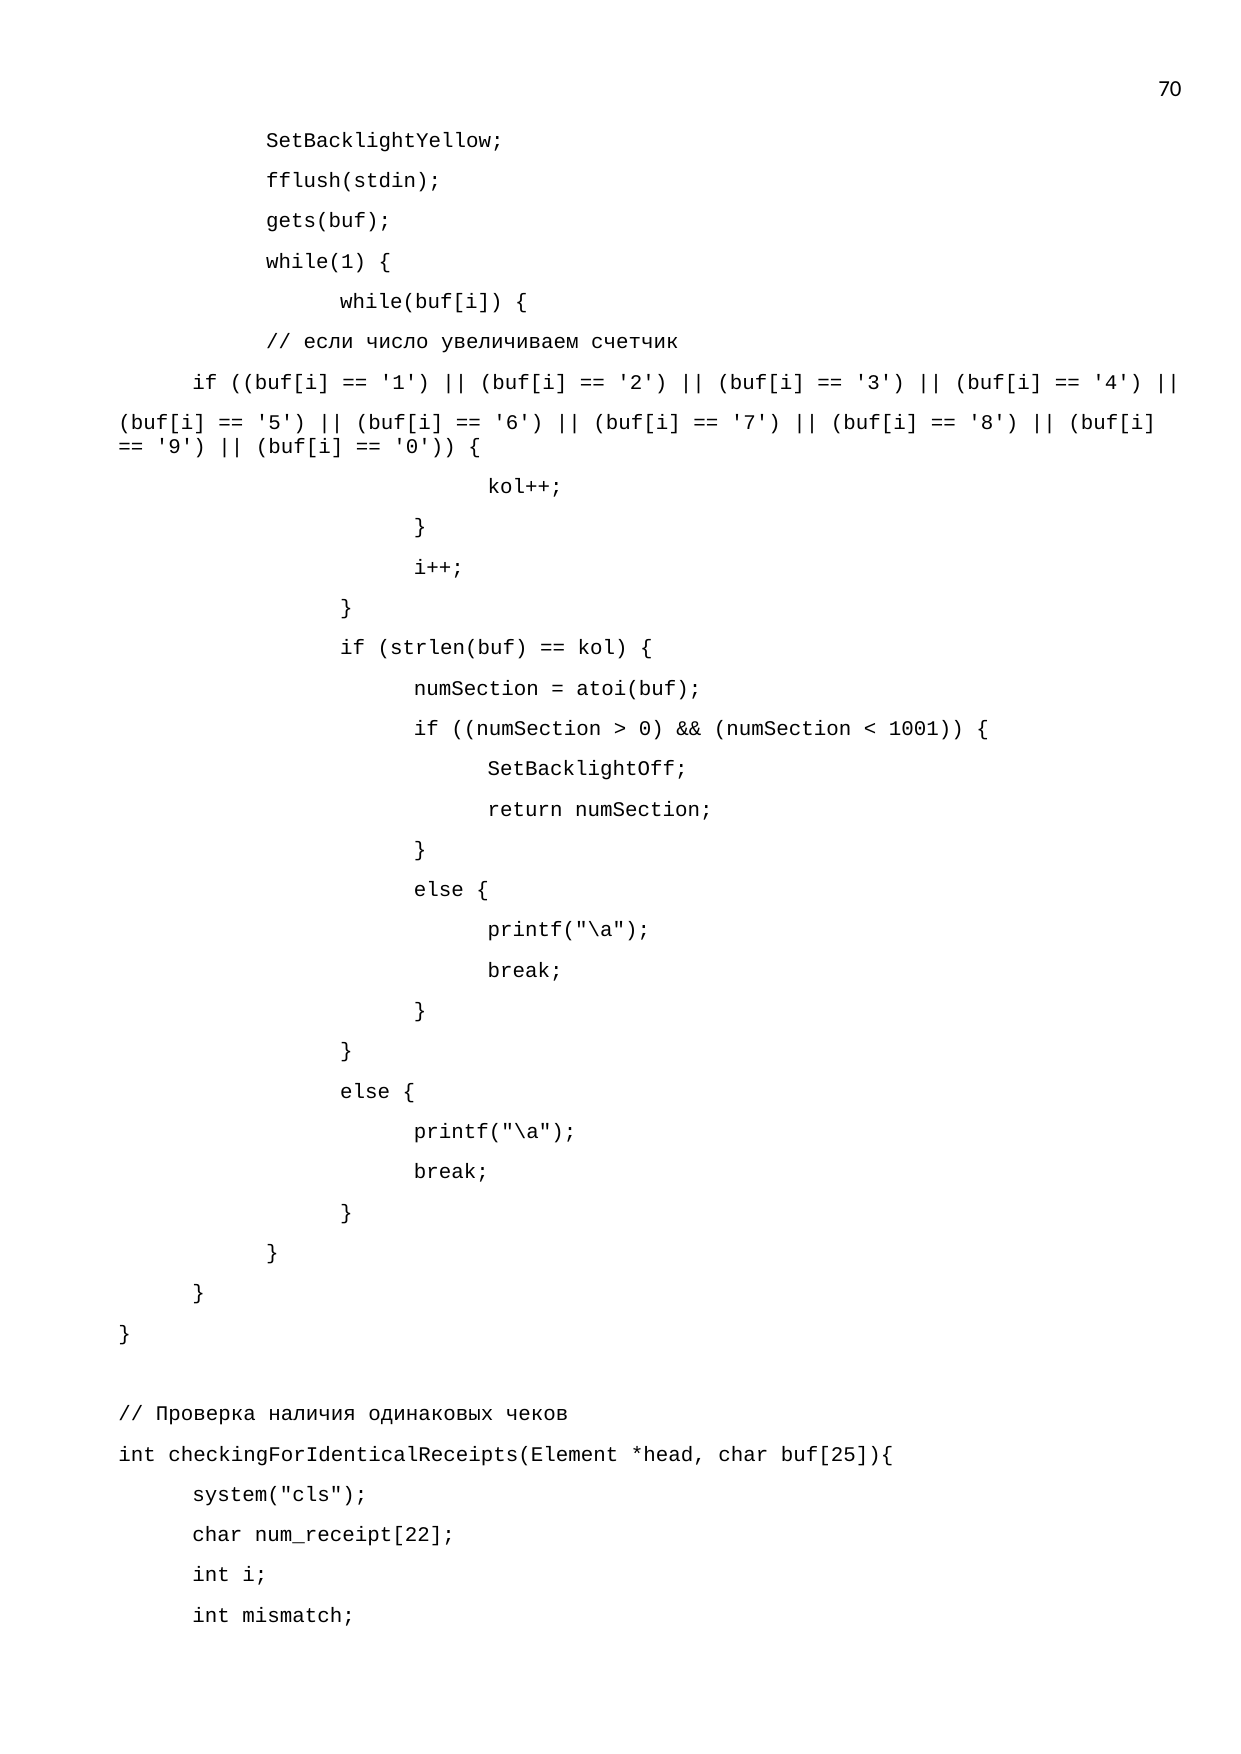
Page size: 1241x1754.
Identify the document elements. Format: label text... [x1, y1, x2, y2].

text system("cls"); [118, 1484, 1181, 1507]
text } [118, 1000, 1181, 1024]
text } [118, 516, 1181, 540]
text int i; [118, 1564, 1181, 1588]
text } [118, 597, 1181, 621]
text } [118, 1242, 1181, 1266]
text SetBacklightYellow; [118, 130, 1181, 153]
text int mismatch; [118, 1605, 1181, 1628]
text } [118, 1282, 1181, 1306]
text char num_receipt[22]; [118, 1524, 1181, 1548]
text else { [118, 879, 1181, 903]
text else { [118, 1081, 1181, 1104]
text fflush(stdin); [118, 170, 1181, 194]
text } [118, 1040, 1181, 1064]
text if ((numSection > 0) && (numSection < 1001)) { [118, 718, 1181, 742]
text printf("\a"); [118, 1121, 1181, 1145]
text while(1) { [118, 251, 1181, 274]
text return numSection; [118, 798, 1181, 822]
text kol++; [118, 476, 1181, 500]
text // если число увеличиваем счетчик [118, 331, 1181, 355]
text } [118, 1323, 1181, 1346]
text (buf[i] == '5') || (buf[i] == '6') || (buf[i] == '7') || (buf[i] == '8') || (buf[i] == '9') || (buf[i] == '0')) { [118, 412, 1181, 459]
text gets(buf); [118, 211, 1181, 234]
text printf("\a"); [118, 919, 1181, 943]
text i++; [118, 557, 1181, 580]
text if (strlen(buf) == kol) { [118, 637, 1181, 661]
text break; [118, 960, 1181, 983]
text } [118, 1202, 1181, 1225]
text numSection = atoi(buf); [118, 678, 1181, 701]
text int checkingForIdenticalReceipts(Element *head, char buf[25]){ [118, 1443, 1181, 1467]
text while(buf[i]) { [118, 291, 1181, 315]
text break; [118, 1161, 1181, 1185]
text SetBacklightOff; [118, 758, 1181, 782]
text } [118, 839, 1181, 862]
text if ((buf[i] == '1') || (buf[i] == '2') || (buf[i] == '3') || (buf[i] == '4') || [118, 372, 1181, 395]
text // Проверка наличия одинаковых чеков [118, 1403, 1181, 1427]
